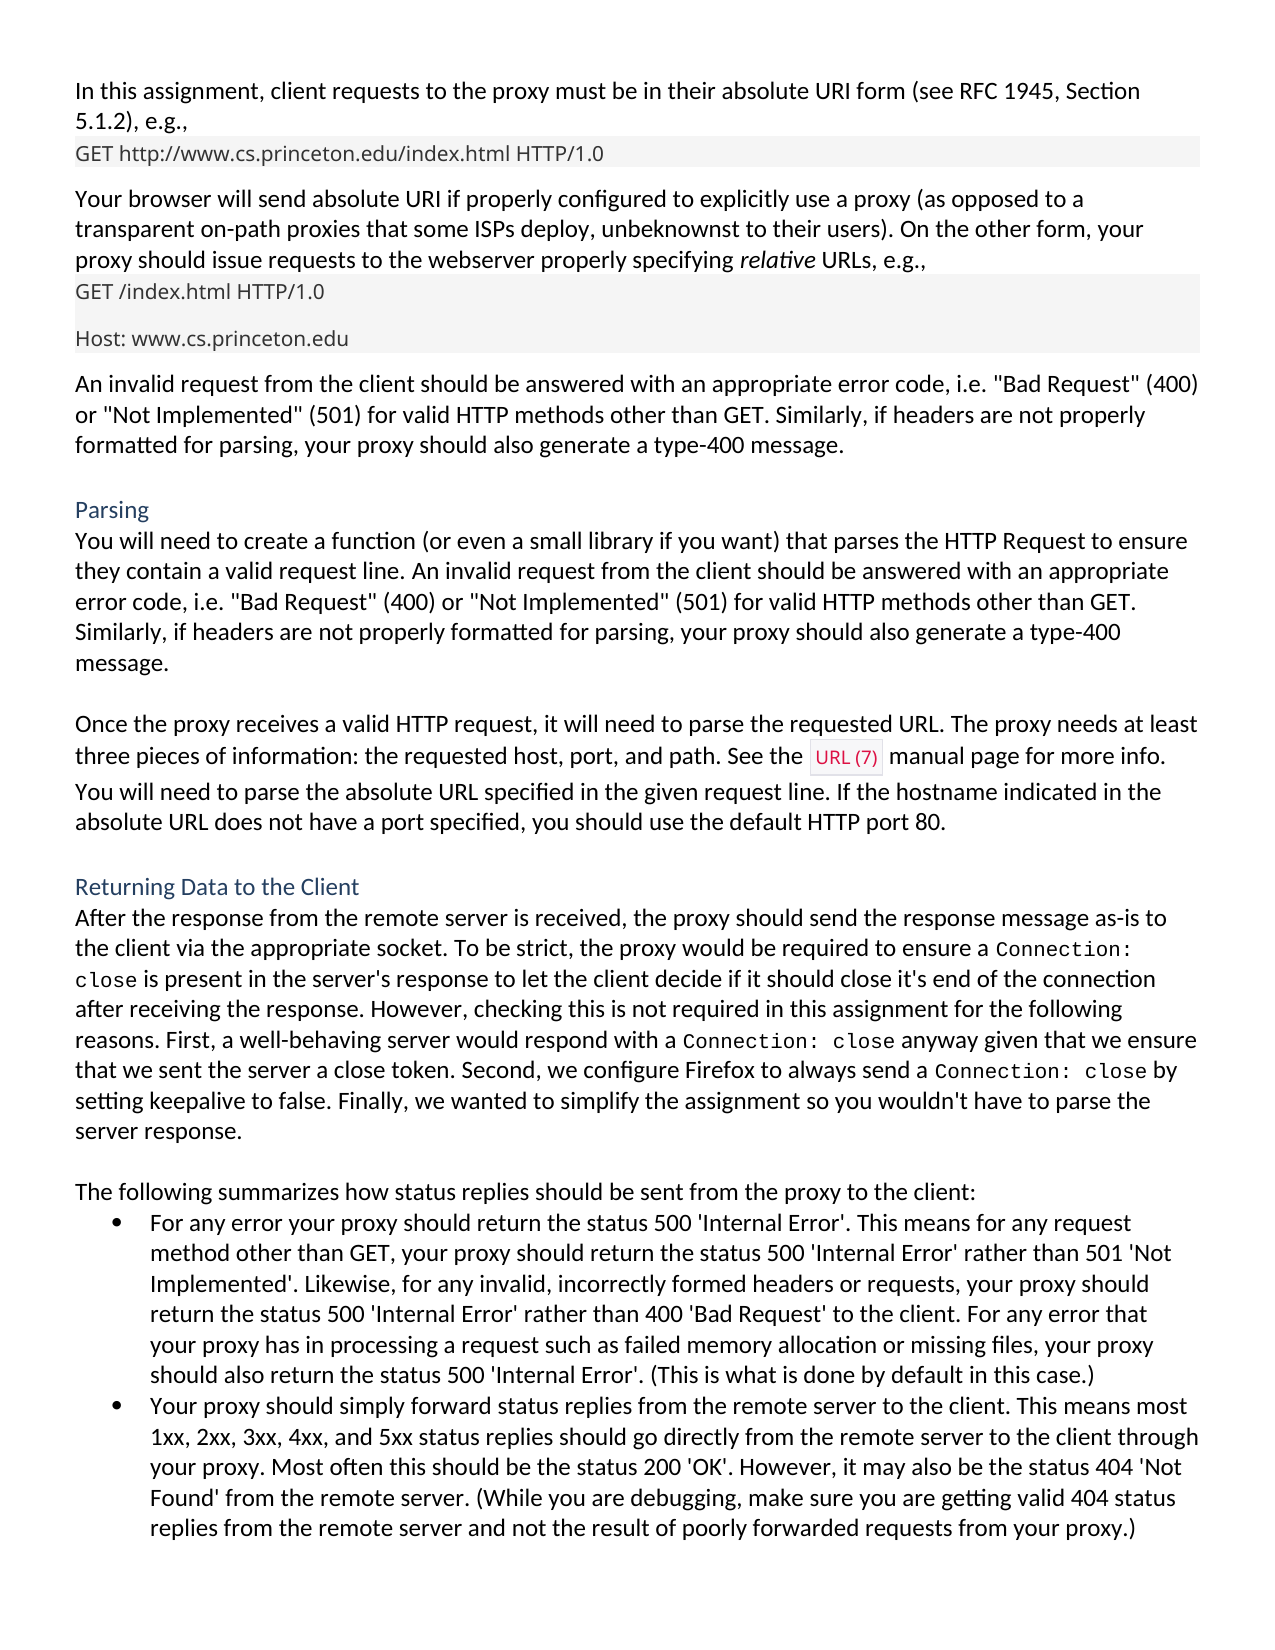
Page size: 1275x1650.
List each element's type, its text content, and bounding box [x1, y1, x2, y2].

text In this assignment, client requests to the proxy must be in their absolute URI form (see RFC 1945, Section 5.1.2), e.g., [188, 75, 1200, 136]
list For any error your proxy should return the status 500 'Internal Error'. This means for any request method other than GET, your proxy should return the status 500 'Internal Error' rather than 501 'Not Implemented'. Likewise, for any invalid, incorrectly formed headers or requests, your proxy should return the status 500 'Internal Error' rather than 400 'Bad Request' to the client. For any error that your proxy has in processing a request such as failed memory allocation or missing files, your proxy should also return the status 500 'Internal Error'. (This is what is done by default in this case.) [112, 1207, 1200, 1390]
text GET http://www.cs.princeton.edu/index.html HTTP/1.0 [75, 136, 1200, 167]
text The following summarizes how status replies should be sent from the proxy to the client: [75, 1177, 1200, 1207]
subtitle Parsing [75, 494, 1200, 525]
text After the response from the remote server is received, the proxy should send the response message as-is to the client via the appropriate socket. To be strict, the proxy would be required to ensure a Connection: close is present in the server's response to let the client decide if it should close it's end of the connection after receiving the response. However, checking this is not required in this assignment for the following reasons. First, a well-behaving server would respond with a Connection: close anyway given that we ensure that we sent the server a close token. Second, we configure Firefox to always send a Connection: close by setting keepalive to false. Finally, we wanted to simplify the assignment so you wouldn't have to parse the server response. [75, 902, 1200, 1146]
text You will need to create a function (or even a small library if you want) that parses the HTTP Request to ensure they contain a valid request line. An invalid request from the client should be answered with an appropriate error code, i.e. "Bad Request" (400) or "Not Implemented" (501) for valid HTTP methods other than GET. Similarly, if headers are not properly formatted for parsing, your proxy should also generate a type-400 message. [75, 525, 1200, 678]
text An invalid request from the client should be answered with an appropriate error code, i.e. "Bad Request" (400) or "Not Implemented" (501) for valid HTTP methods other than GET. Similarly, if headers are not properly formatted for parsing, your proxy should also generate a type-400 message. [845, 399, 1200, 460]
subtitle Returning Data to the Client [75, 871, 1200, 902]
list Your proxy should simply forward status replies from the remote server to the client. This means most 1xx, 2xx, 3xx, 4xx, and 5xx status replies should go directly from the remote server to the client through your proxy. Most often this should be the status 200 'OK'. However, it may also be the status 404 'Not Found' from the remote server. (While you are debugging, make sure you are getting valid 404 status replies from the remote server and not the result of poorly forwarded requests from your proxy.) [112, 1390, 1200, 1543]
text Your browser will send absolute URI if properly configured to explicitly use a proxy (as opposed to a transparent on-path proxies that some ISPs deploy, unbeknownst to their users). On the other form, your proxy should issue requests to the webserver properly specifying relative URLs, e.g., [75, 183, 1200, 274]
text GET /index.html HTTP/1.0 [75, 274, 1200, 306]
text Once the proxy receives a valid HTTP request, it will need to parse the requested URL. The proxy needs at least three pieces of information: the requested host, port, and path. See the URL (7) manual page for more info. You will need to parse the absolute URL specified in the given request line. If the hostname indicated in the absolute URL does not have a port specified, you should use the default HTTP port 80. [75, 739, 810, 776]
text Host: www.cs.princeton.edu [75, 321, 1200, 353]
text Once the proxy receives a valid HTTP request, it will need to parse the requested URL. The proxy needs at least three pieces of information: the requested host, port, and path. See the URL (7) manual page for more info. You will need to parse the absolute URL specified in the given request line. If the hostname indicated in the absolute URL does not have a port specified, you should use the default HTTP port 80. [883, 708, 1200, 837]
